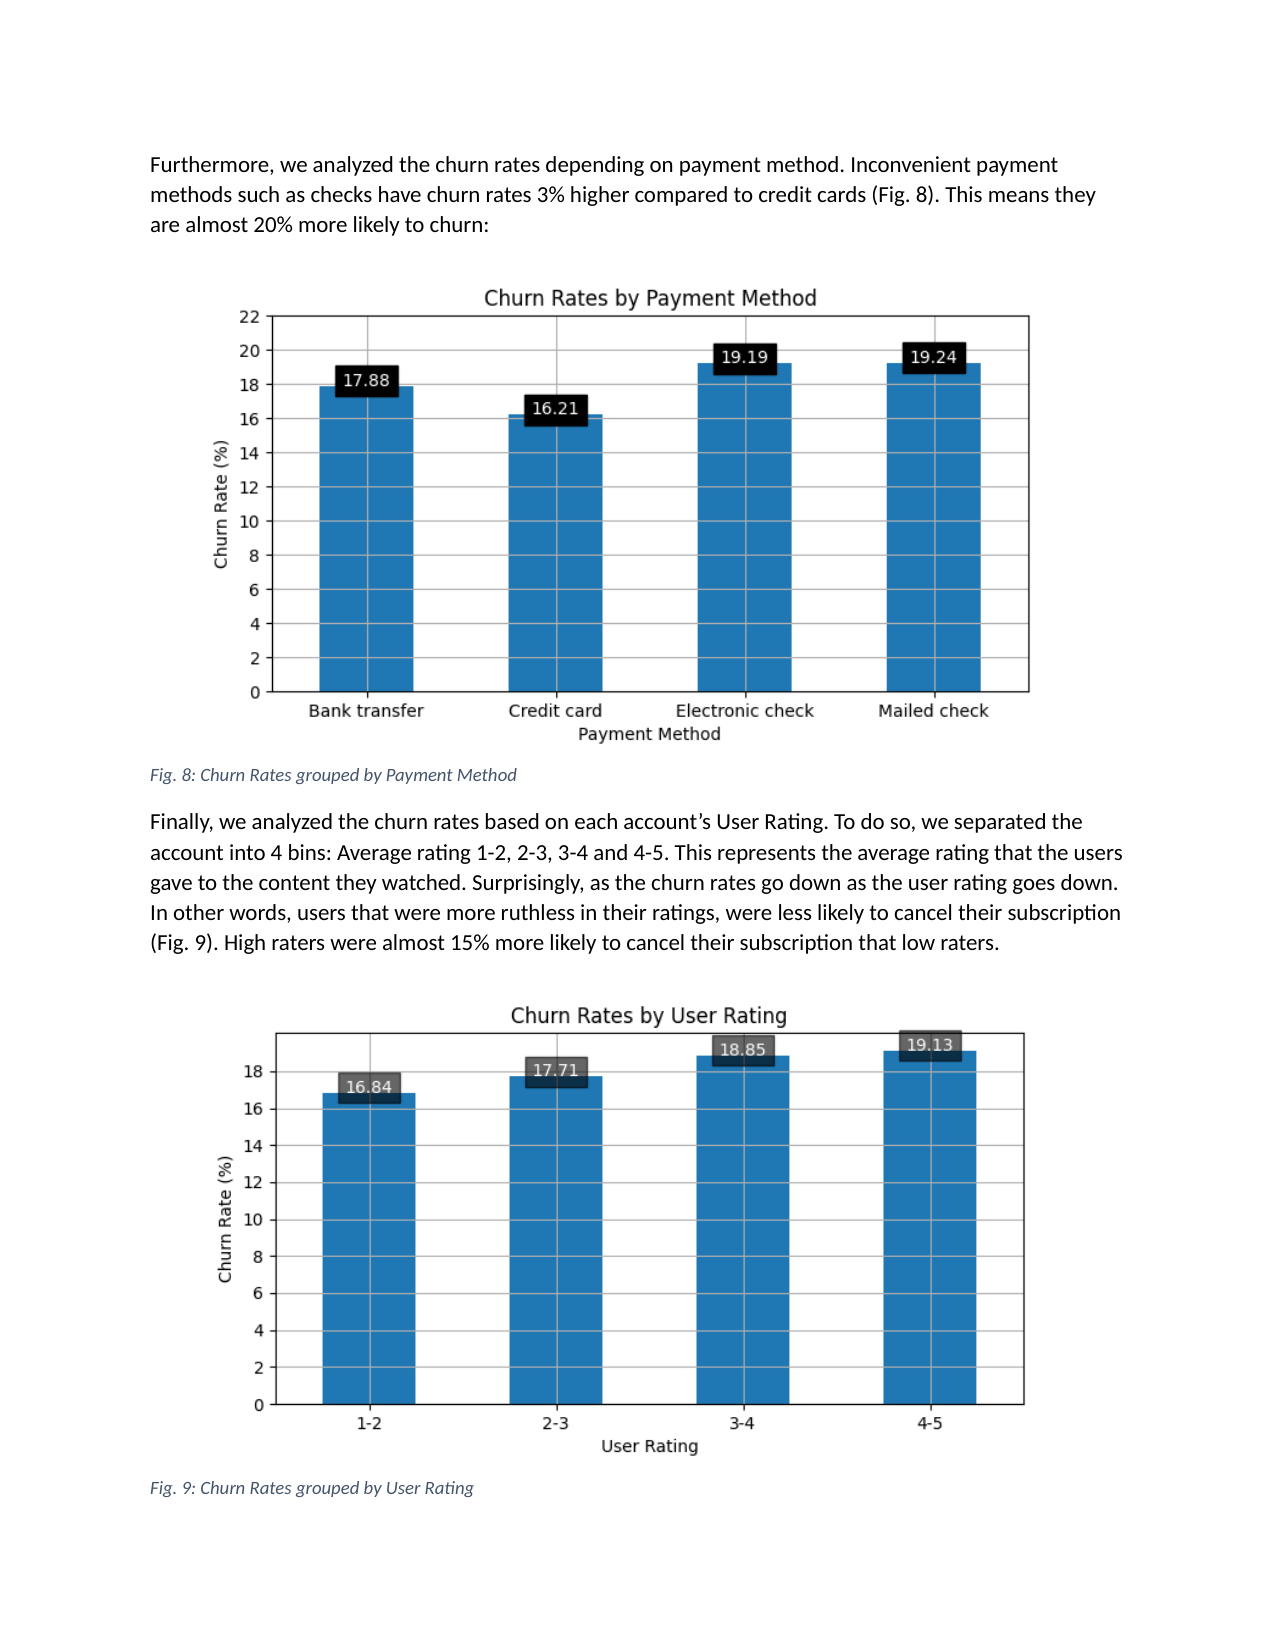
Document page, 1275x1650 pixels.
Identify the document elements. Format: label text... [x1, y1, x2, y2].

text Furthermore, we analyzed the churn rates depending on payment method. Inconvenient payment methods such as checks have churn rates 3% higher compared to credit cards (Fig. 8). This means they are almost 20% more likely to churn: [150, 150, 1125, 238]
text Fig. 9: Churn Rates grouped by User Rating [150, 1476, 1125, 1499]
picture [150, 257, 1125, 745]
picture [155, 975, 1120, 1457]
text Fig. 8: Churn Rates grouped by Payment Method [150, 764, 1125, 787]
text Finally, we analyzed the churn rates based on each account’s User Rating. To do so, we separated the account into 4 bins: Average rating 1-2, 2-3, 3-4 and 4-5. This represents the average rating that the users gave to the content they watched. Surprisingly, as the churn rates go down as the user rating goes down. In other words, users that were more ruthless in their ratings, were less likely to cancel their subscription (Fig. 9). High raters were almost 15% more likely to cancel their subscription that low raters. [150, 807, 1125, 956]
